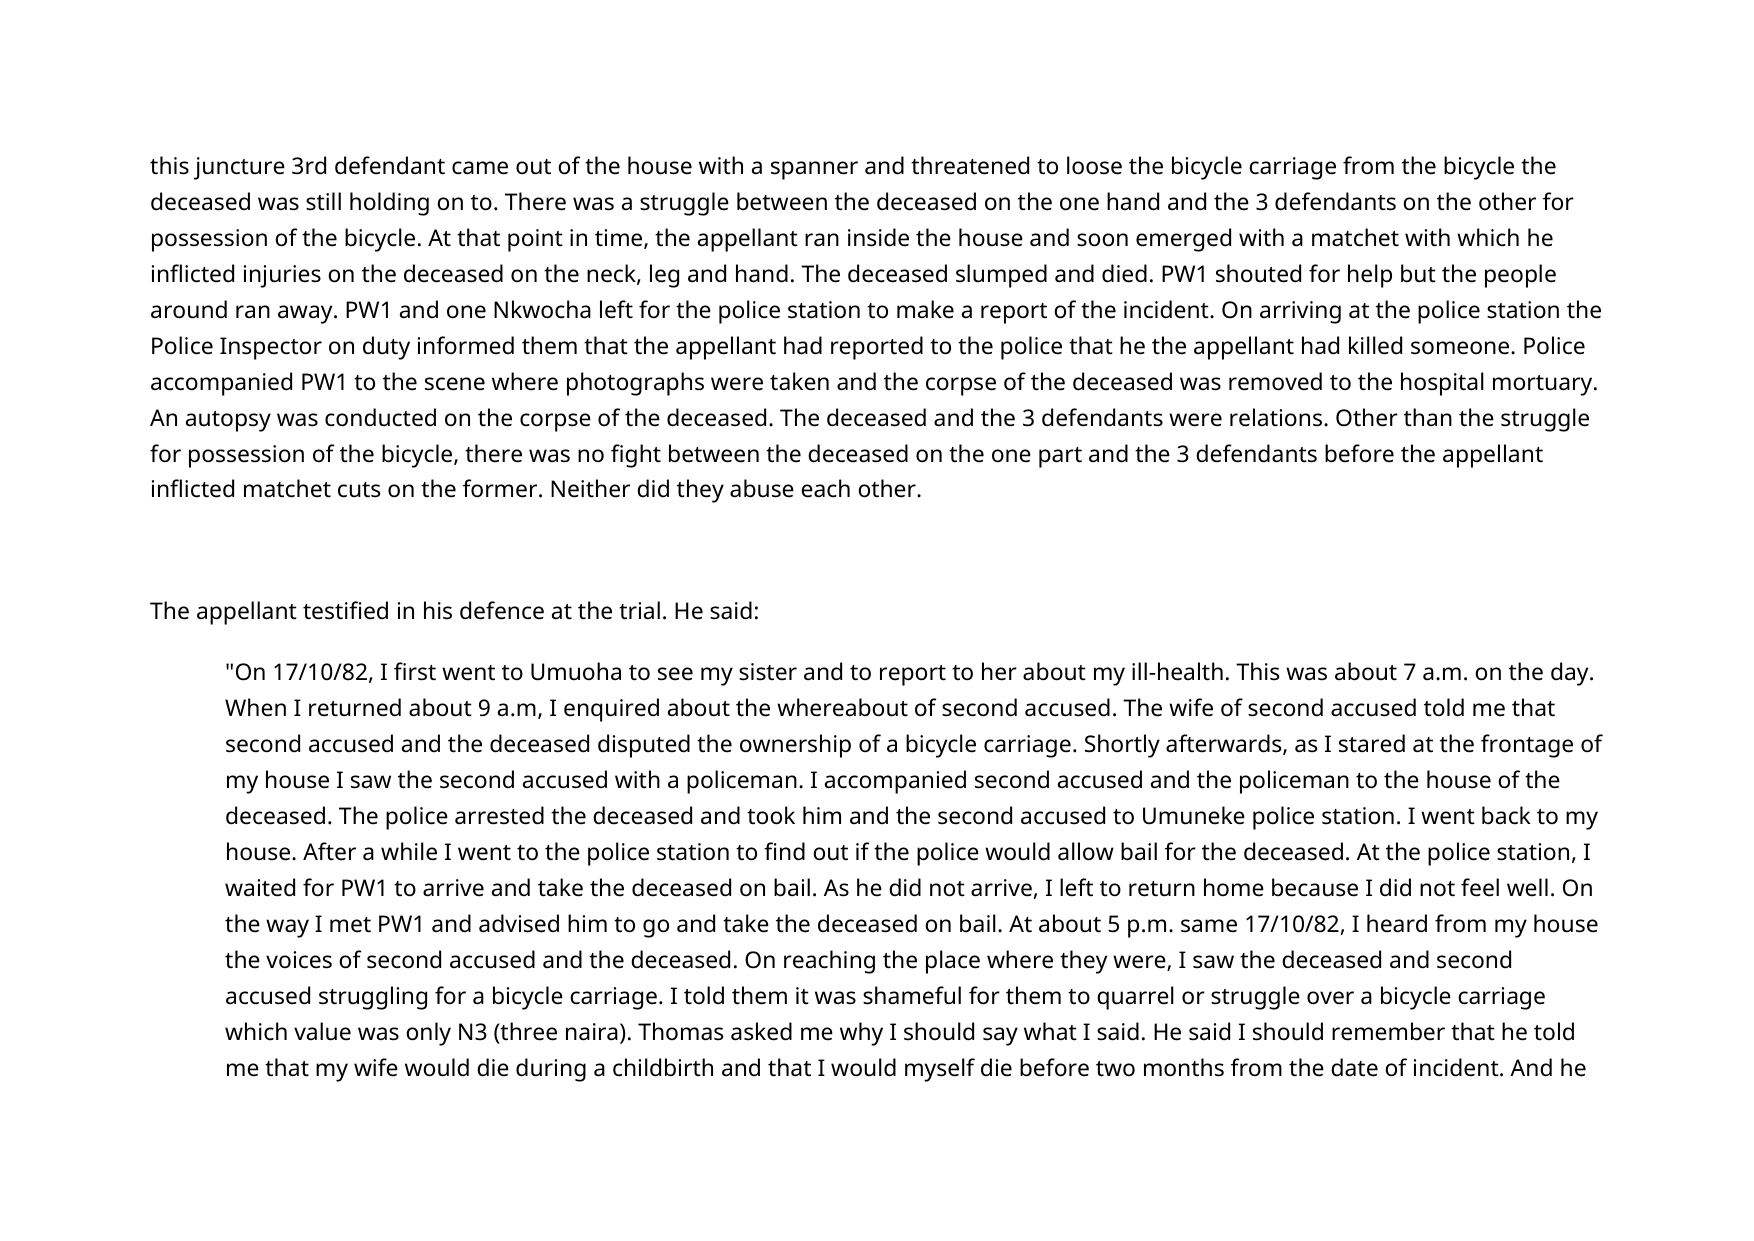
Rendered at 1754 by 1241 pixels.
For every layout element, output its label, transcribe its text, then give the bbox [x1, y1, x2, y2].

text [225, 656, 1604, 1083]
text The appellant testified in his defence at the trial. He said: [150, 595, 1604, 627]
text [150, 150, 1604, 505]
